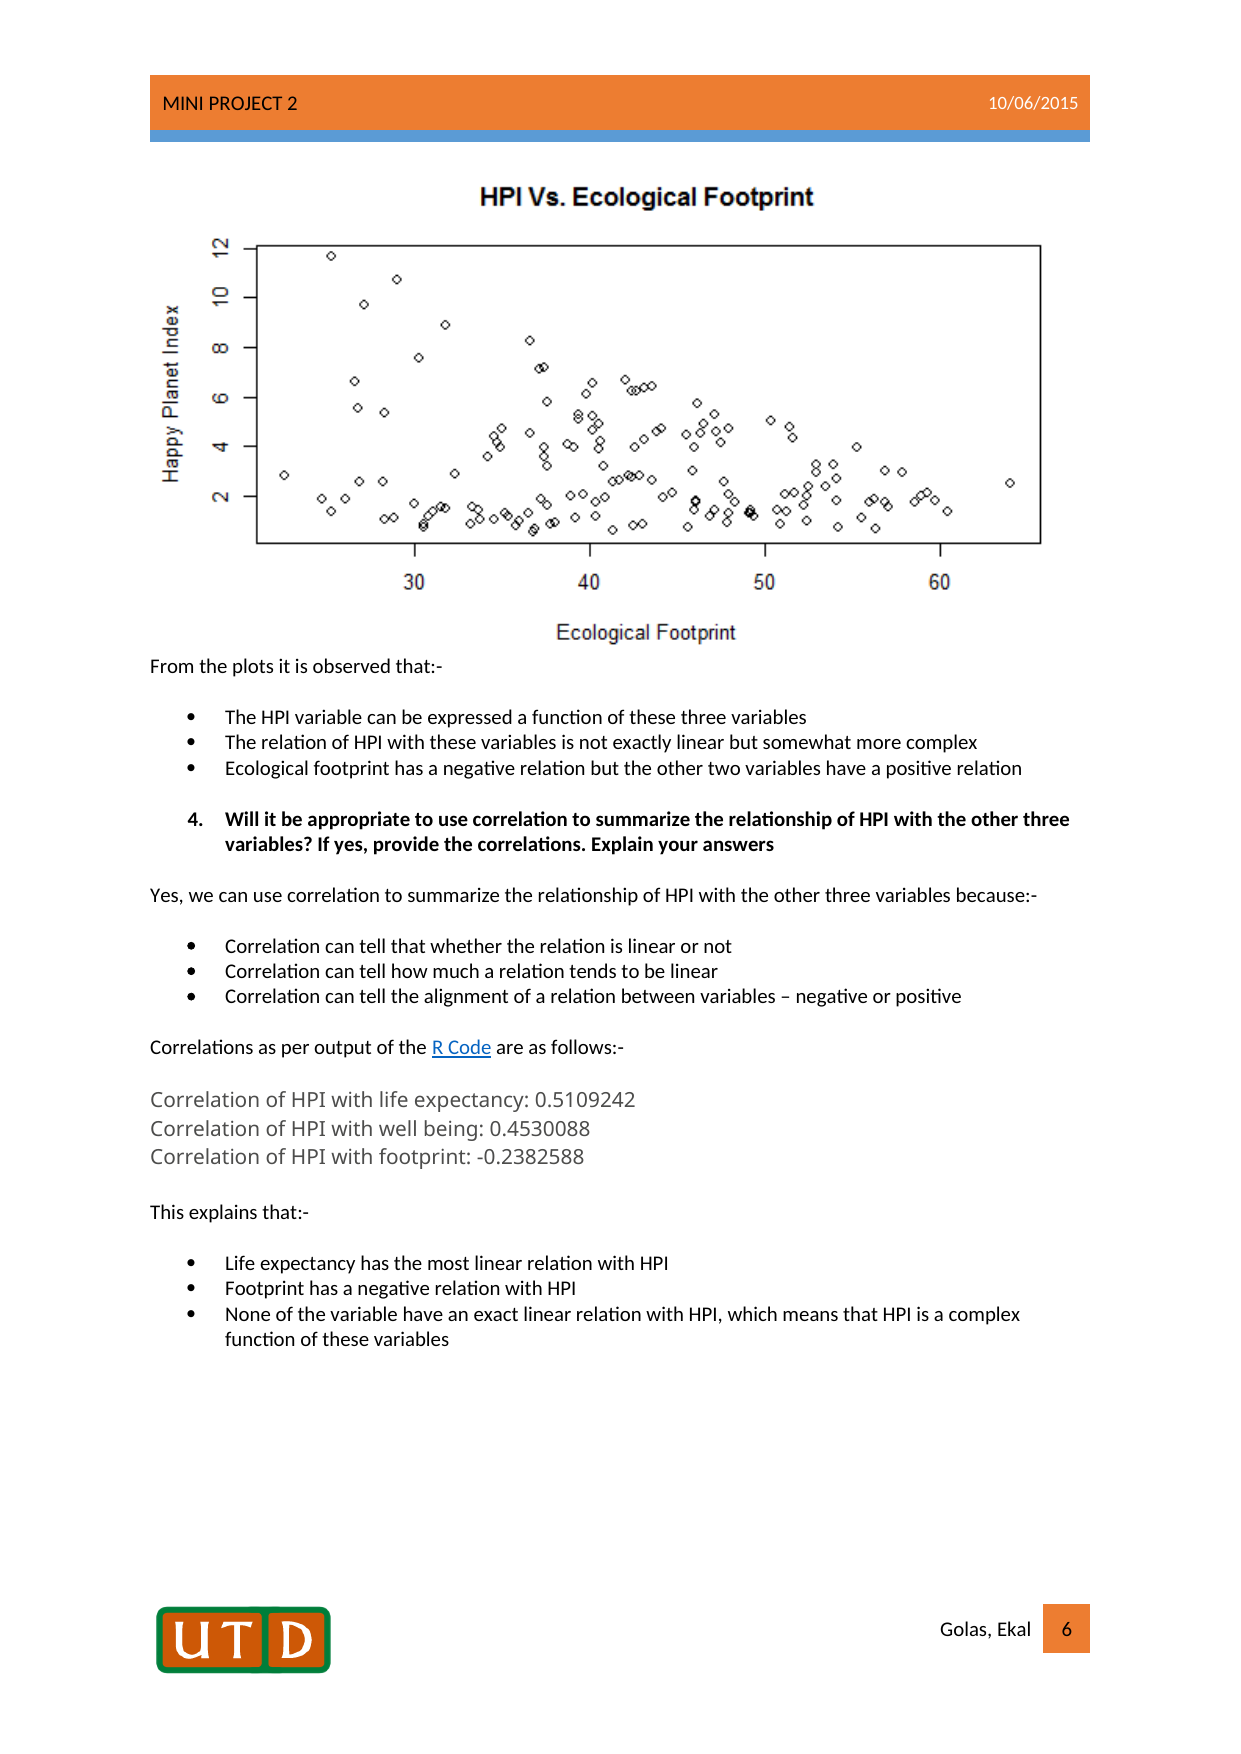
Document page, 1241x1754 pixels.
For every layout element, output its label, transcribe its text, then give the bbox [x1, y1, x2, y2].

list Correlation can tell the alignment of a relation between variables – negative or positive [187, 984, 1090, 1009]
list The HPI variable can be expressed a function of these three variables [187, 704, 1090, 729]
picture [150, 167, 1065, 654]
text This explains that:- [150, 1199, 1090, 1224]
list Correlation can tell how much a relation tends to be linear [187, 958, 1090, 984]
text Correlation of HPI with life expectancy: 0.5109242 [150, 1085, 1090, 1114]
list Will it be appropriate to use correlation to summarize the relationship of HPI with the other three variables? If yes, provide the correlations. Explain your answers [187, 806, 1090, 857]
text From the plots it is observed that:- [150, 653, 1090, 679]
text Correlation of HPI with well being: 0.4530088 [150, 1114, 1090, 1142]
text Yes, we can use correlation to summarize the relationship of HPI with the other three variables because:- [150, 882, 1090, 907]
text Correlation of HPI with footprint: -0.2382588 [150, 1142, 1090, 1171]
list Ecological footprint has a negative relation but the other two variables have a positive relation [187, 755, 1090, 780]
list Correlation can tell that whether the relation is linear or not [187, 933, 1090, 958]
picture [150, 1602, 336, 1678]
text Correlations as per output of the R Code are as follows:- [150, 1034, 1090, 1060]
list None of the variable have an exact linear relation with HPI, which means that HPI is a complex function of these variables [187, 1301, 1090, 1352]
list The relation of HPI with these variables is not exactly linear but somewhat more complex [187, 729, 1090, 755]
list Life expectancy has the most linear relation with HPI [187, 1250, 1090, 1275]
list Footprint has a negative relation with HPI [187, 1275, 1090, 1301]
